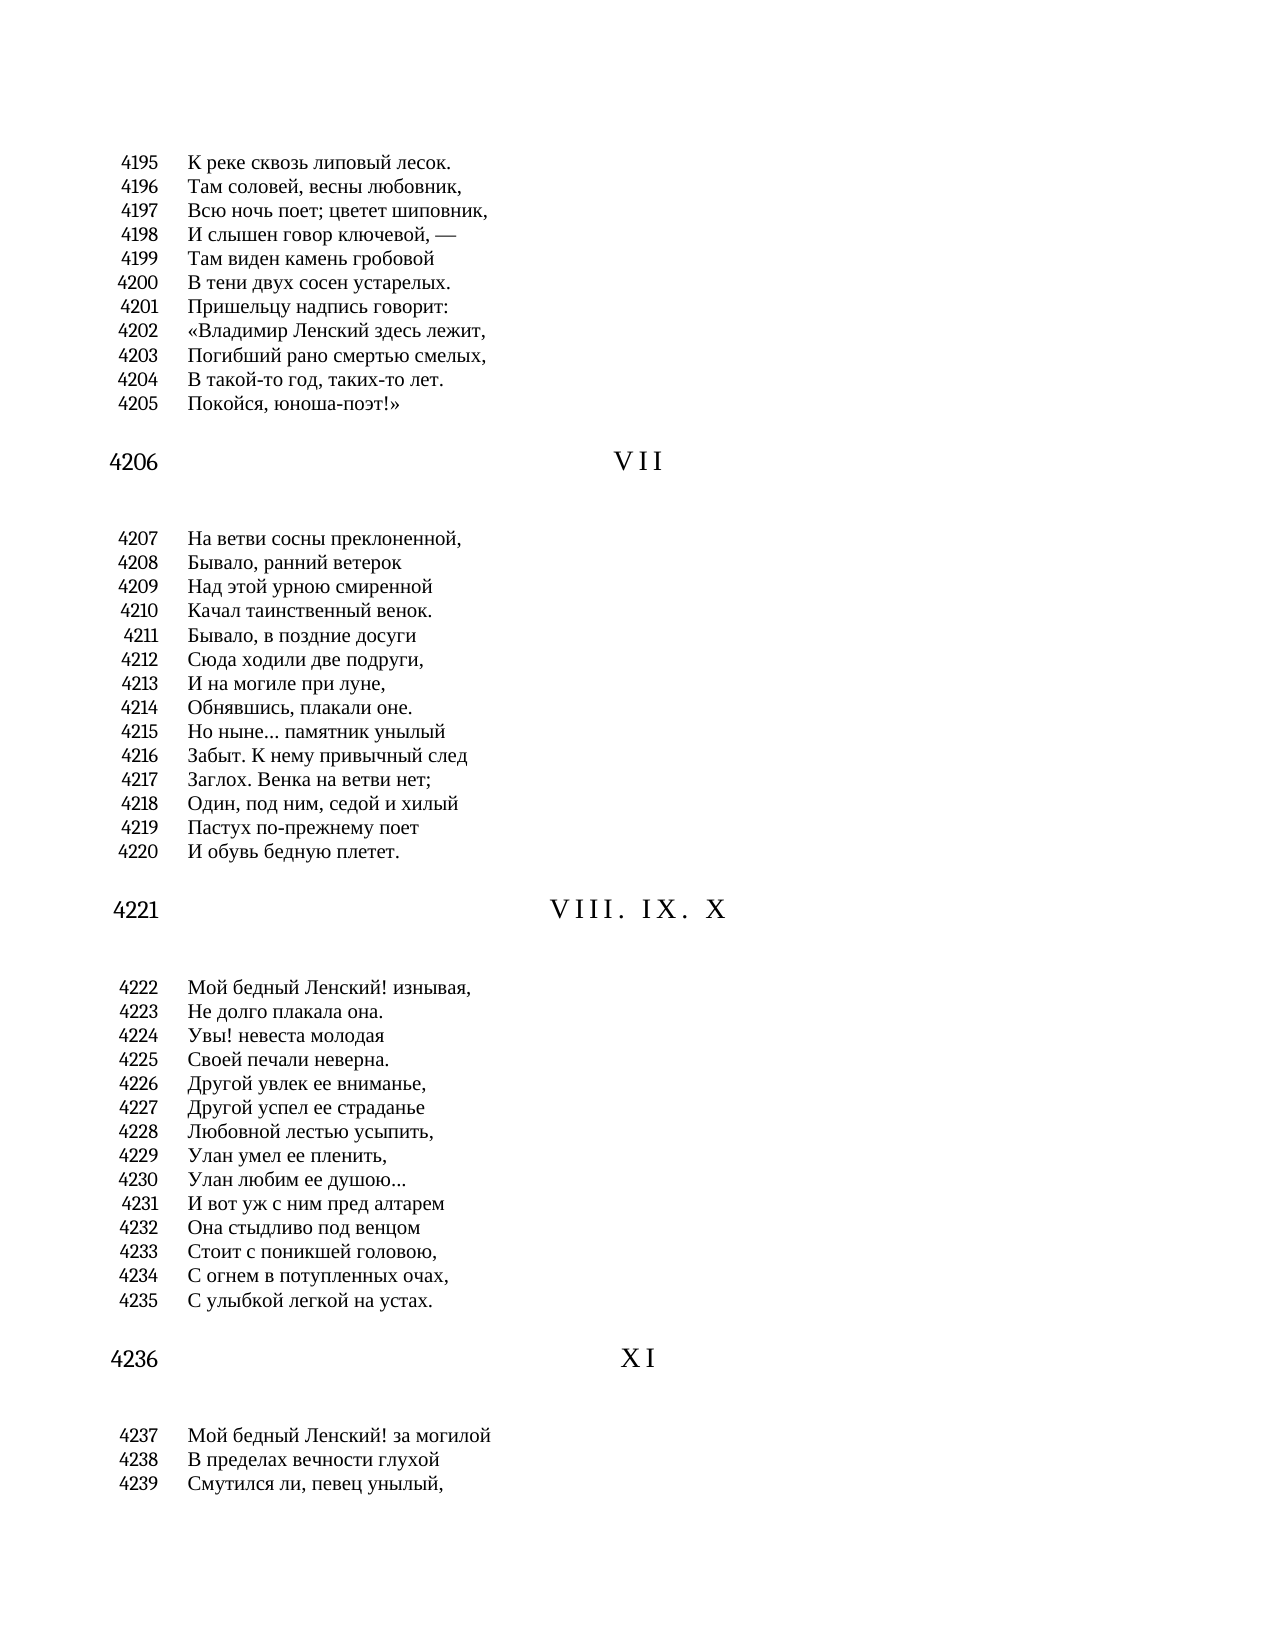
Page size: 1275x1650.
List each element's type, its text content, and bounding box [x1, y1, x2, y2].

text VII [187, 444, 1087, 476]
text VIII. IX. X [187, 892, 1087, 925]
text Мой бедный Ленский! изнывая, Не долго плакала она. Увы! невеста молодая Своей печали неверна. Другой увлек ее вниманье, Другой успел ее страданье Любовной лестью усыпить, Улан умел ее пленить, Улан любим ее душою... И вот уж с ним пред алтарем Она стыдливо под венцом Стоит с поникшей головою, С огнем в потупленных очах, С улыбкой легкой на устах. [187, 975, 1087, 1312]
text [187, 1423, 1087, 1495]
text XI [187, 1341, 1087, 1373]
text На ветви сосны преклоненной, Бывало, ранний ветерок Над этой урною смиренной Качал таинственный венок. Бывало, в поздние досуги Сюда ходили две подруги, И на могиле при луне, Обнявшись, плакали оне. Но ныне... памятник унылый Забыт. К нему привычный след Заглох. Венка на ветви нет; Один, под ним, седой и хилый Пастух по-прежнему поет И обувь бедную плетет. [187, 526, 1087, 863]
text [187, 150, 1087, 415]
